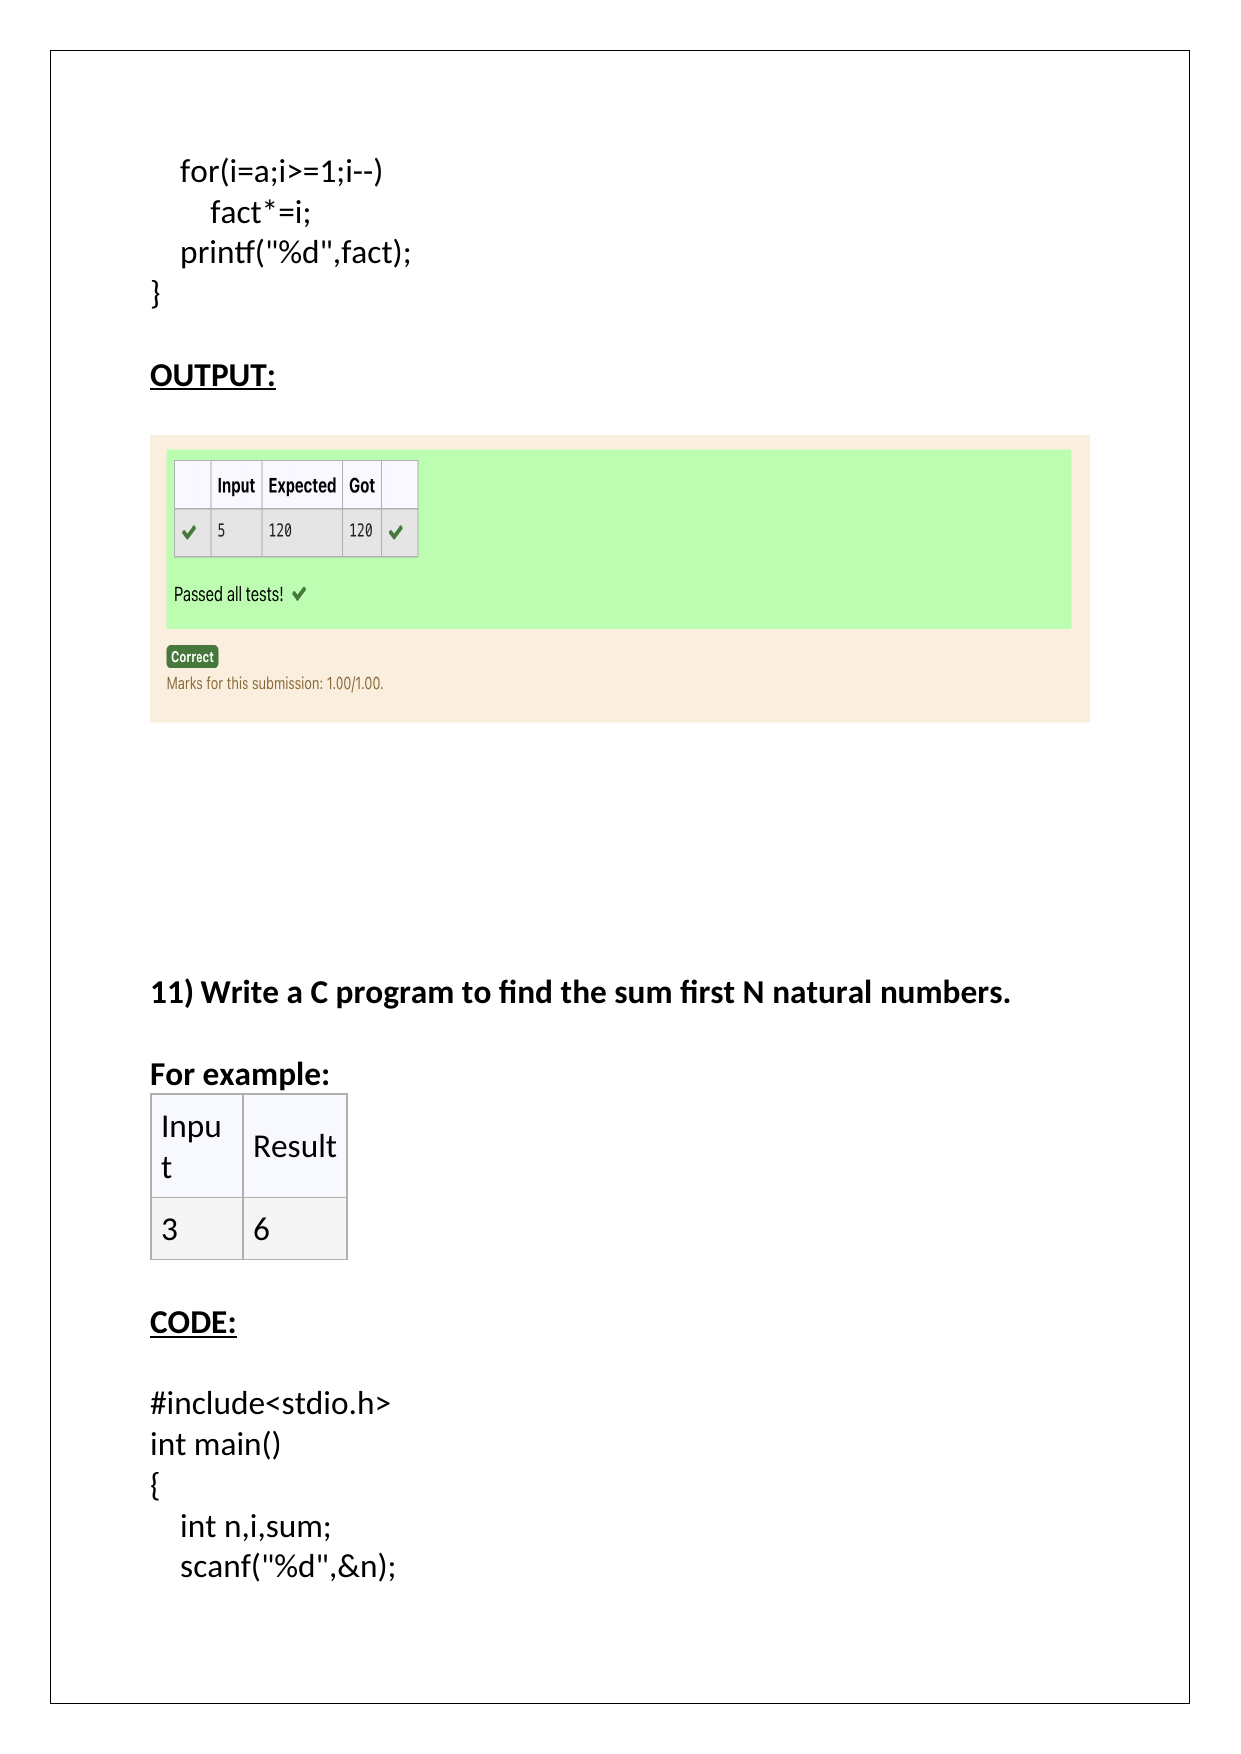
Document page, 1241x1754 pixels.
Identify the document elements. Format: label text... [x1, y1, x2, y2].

text scanf("%d",&n); [150, 1545, 1090, 1586]
table_header Input [152, 1095, 242, 1196]
text { [150, 1464, 1090, 1504]
picture [150, 435, 1091, 727]
text fact*=i; [150, 191, 1090, 231]
text printf("%d",fact); [150, 231, 1090, 272]
text int main() [150, 1423, 1090, 1464]
table_cell 3 [152, 1198, 242, 1259]
text int n,i,sum; [150, 1504, 1090, 1545]
text 11) Write a C program to find the sum first N natural numbers. [150, 971, 1090, 1012]
text OUTPUT: [150, 354, 1090, 394]
text CODE: [150, 1301, 1090, 1342]
table_cell 6 [244, 1198, 346, 1259]
text } [150, 272, 1090, 313]
table_header Result [244, 1095, 346, 1196]
text #include<stdio.h> [150, 1382, 1090, 1423]
text For example: [150, 1053, 1090, 1093]
text for(i=a;i>=1;i--) [150, 150, 1090, 191]
